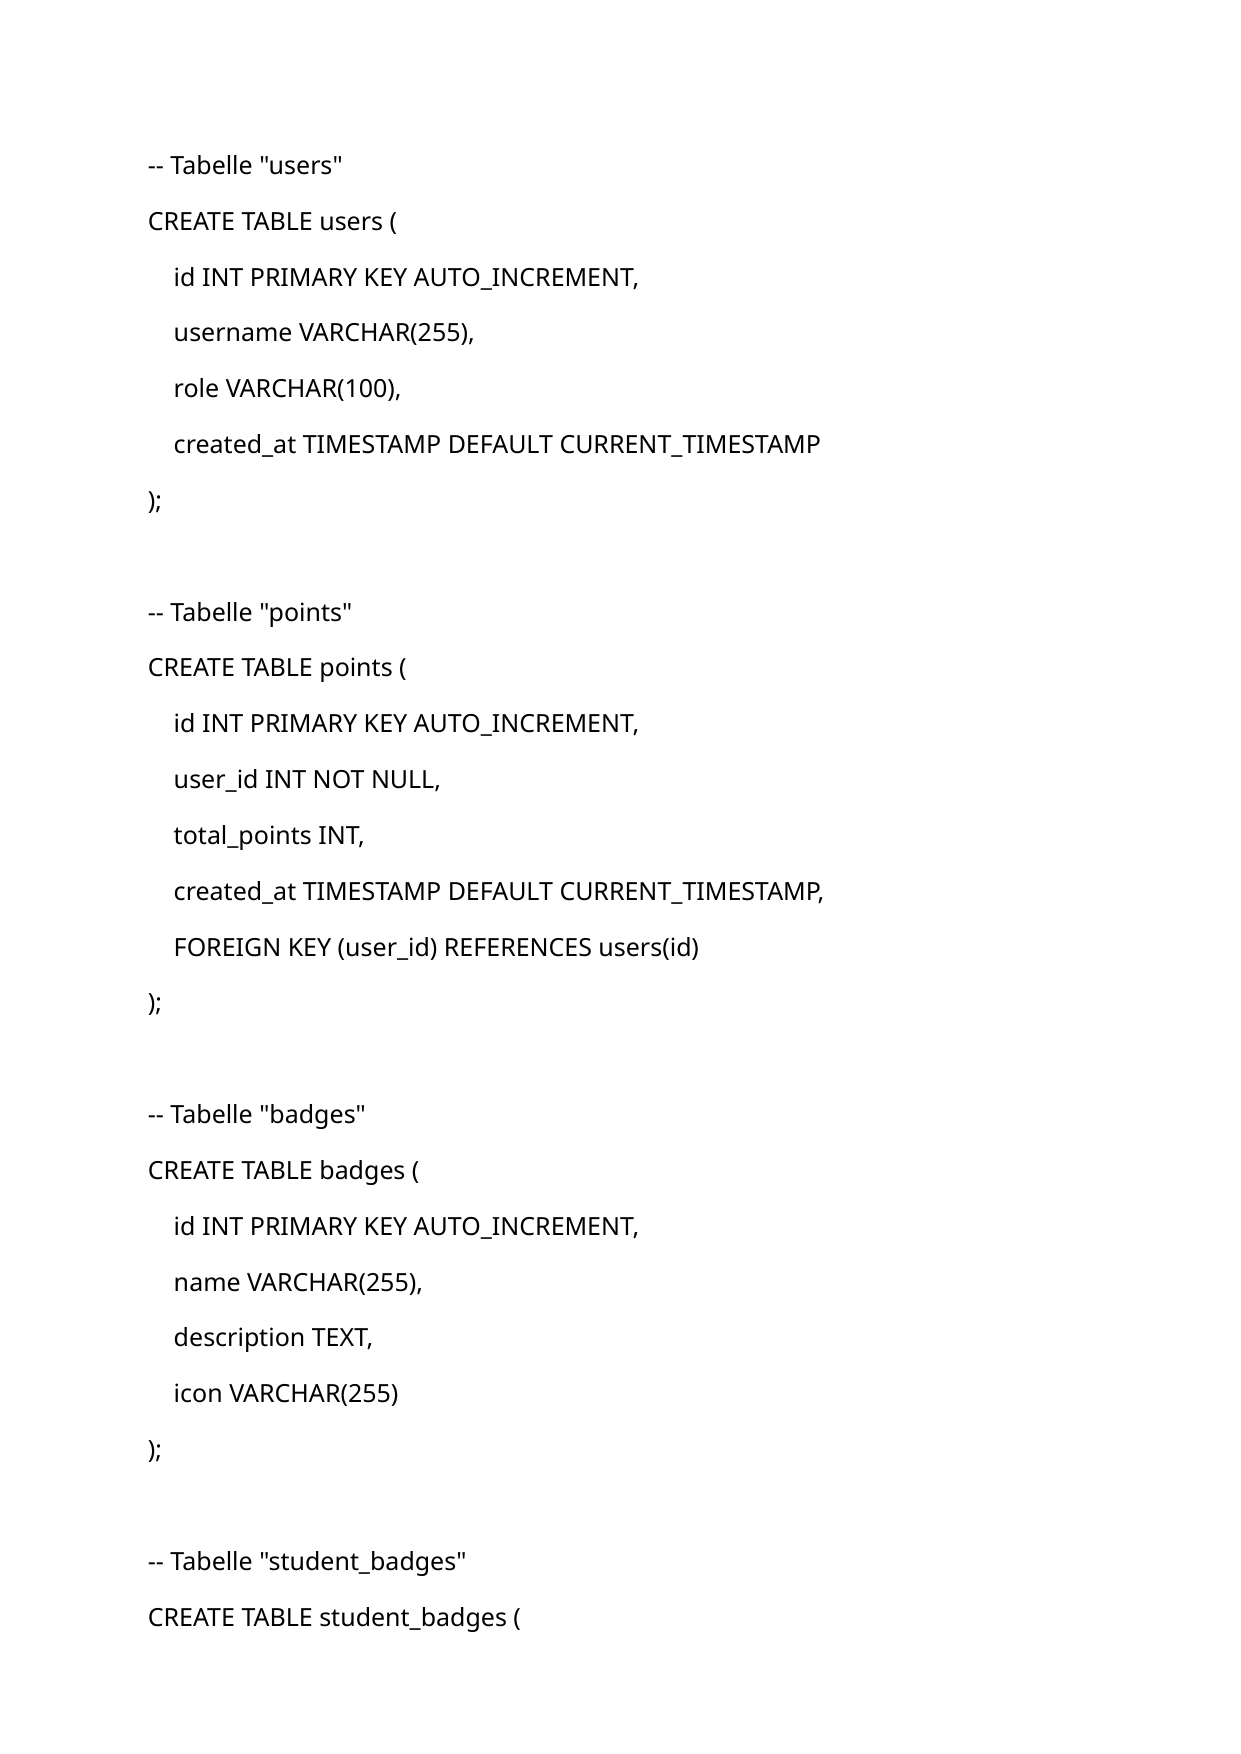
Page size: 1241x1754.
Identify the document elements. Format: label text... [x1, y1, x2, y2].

text ); [148, 483, 1093, 517]
text role VARCHAR(100), [148, 371, 1093, 405]
text description TEXT, [148, 1320, 1093, 1354]
text name VARCHAR(255), [148, 1264, 1093, 1298]
text icon VARCHAR(255) [148, 1376, 1093, 1410]
text CREATE TABLE badges ( [148, 1153, 1093, 1187]
text CREATE TABLE points ( [148, 650, 1093, 684]
text id INT PRIMARY KEY AUTO_INCREMENT, [148, 706, 1093, 740]
text FOREIGN KEY (user_id) REFERENCES users(id) [148, 929, 1093, 963]
text -- Tabelle "student_badges" [148, 1543, 1093, 1577]
text ); [148, 1432, 1093, 1466]
text CREATE TABLE users ( [148, 203, 1093, 237]
text user_id INT NOT NULL, [148, 762, 1093, 796]
text CREATE TABLE student_badges ( [148, 1599, 1093, 1633]
text -- Tabelle "points" [148, 594, 1093, 628]
text created_at TIMESTAMP DEFAULT CURRENT_TIMESTAMP [148, 427, 1093, 461]
text ); [148, 985, 1093, 1019]
text -- Tabelle "users" [148, 148, 1093, 182]
text -- Tabelle "badges" [148, 1097, 1093, 1131]
text username VARCHAR(255), [148, 315, 1093, 349]
text created_at TIMESTAMP DEFAULT CURRENT_TIMESTAMP, [148, 873, 1093, 907]
text id INT PRIMARY KEY AUTO_INCREMENT, [148, 259, 1093, 293]
text id INT PRIMARY KEY AUTO_INCREMENT, [148, 1208, 1093, 1242]
text total_points INT, [148, 818, 1093, 852]
